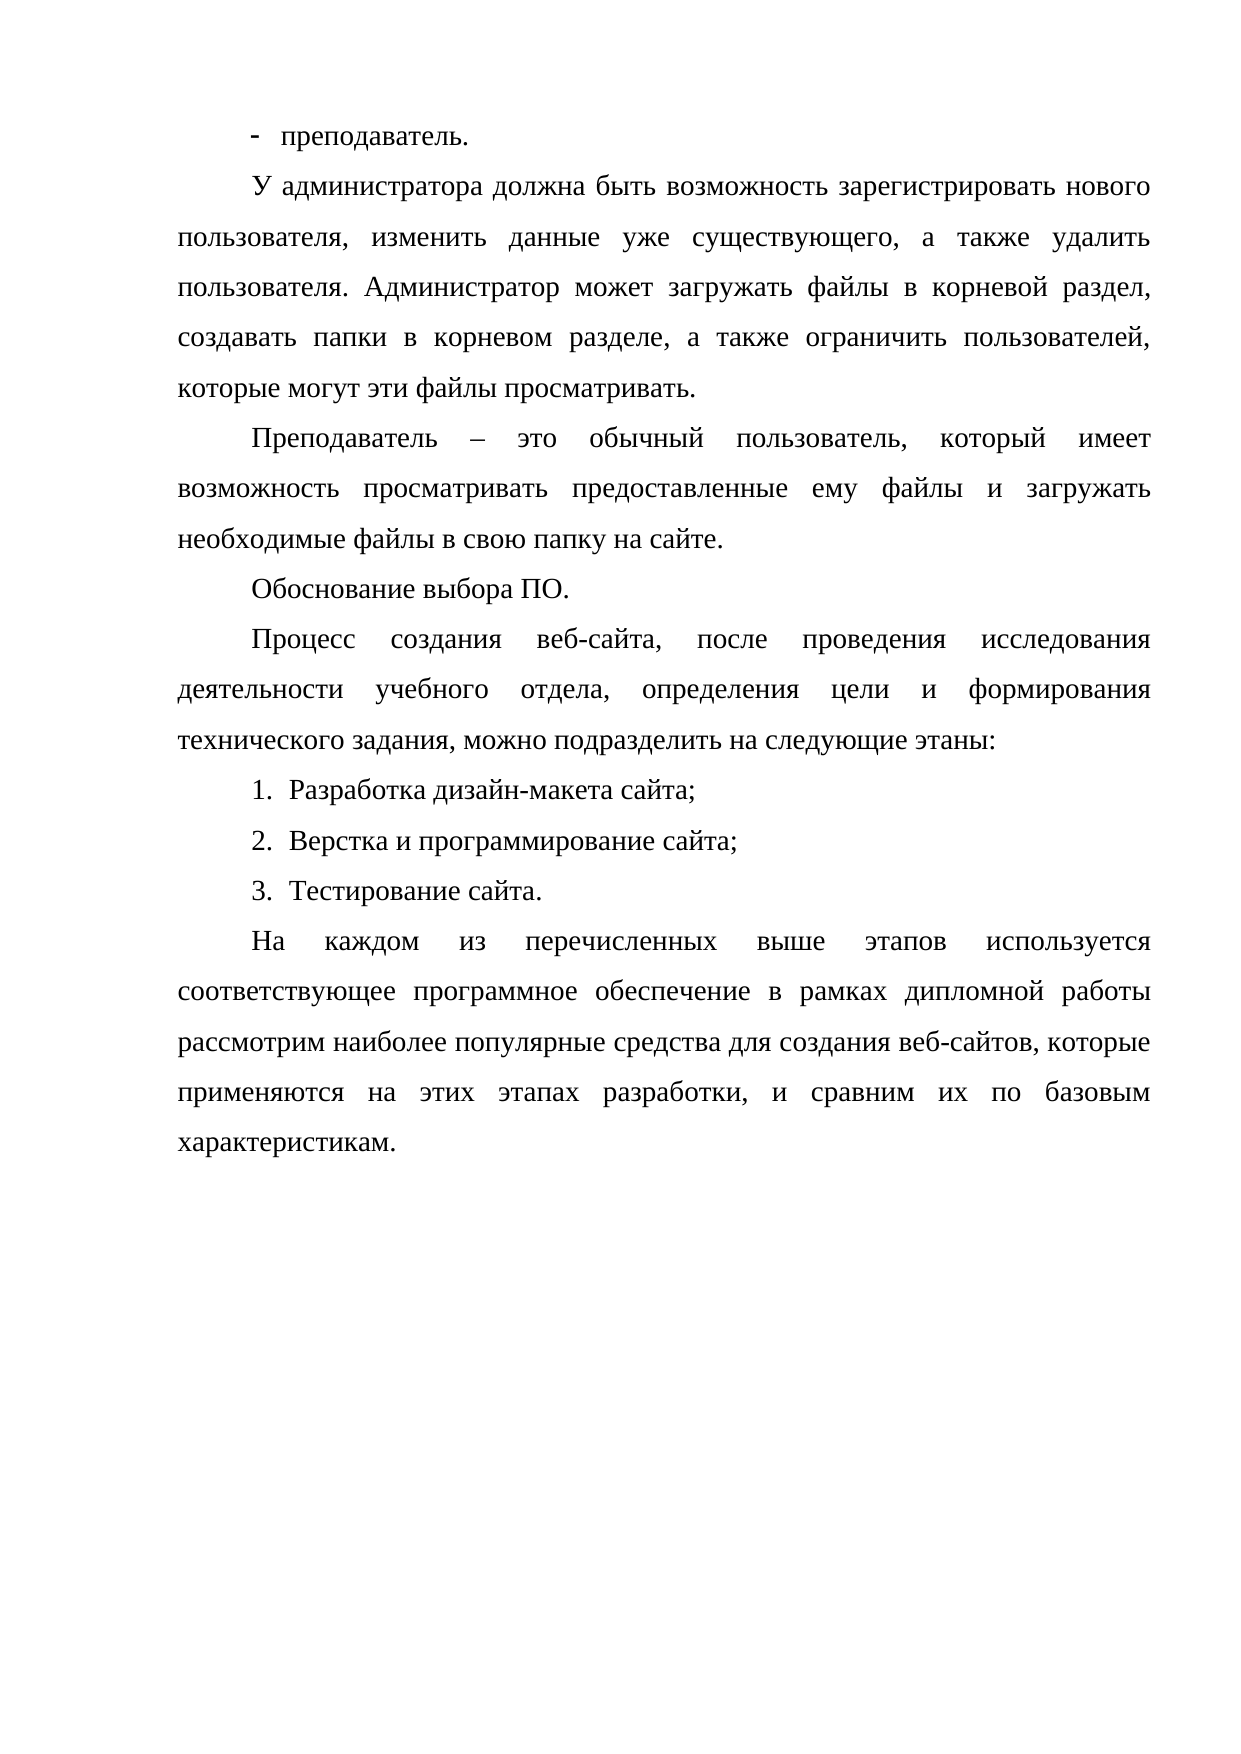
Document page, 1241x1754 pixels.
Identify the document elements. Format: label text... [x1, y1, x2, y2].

list преподаватель. [250, 118, 1152, 152]
list Верстка и программирование сайта; [251, 823, 1152, 856]
text У администратора должна быть возможность зарегистрировать нового пользователя, изменить данные уже существующего, а также удалить пользователя. Администратор может загружать файлы в корневой раздел, создавать папки в корневом разделе, а также ограничить пользователей, которые могут эти файлы просматривать. [177, 168, 1152, 403]
text Преподаватель – это обычный пользователь, который имеет возможность просматривать предоставленные ему файлы и загружать необходимые файлы в свою папку на сайте. [177, 420, 1152, 554]
text Обоснование выбора ПО. [177, 571, 1152, 604]
list Тестирование сайта. [251, 873, 1152, 906]
list Разработка дизайн-макета сайта; [251, 772, 1152, 806]
text На каждом из перечисленных выше этапов используется соответствующее программное обеспечение в рамках дипломной работы рассмотрим наиболее популярные средства для создания веб-сайтов, которые применяются на этих этапах разработки, и сравним их по базовым характеристикам. [177, 923, 1152, 1158]
text Процесс создания веб-сайта, после проведения исследования деятельности учебного отдела, определения цели и формирования технического задания, можно подразделить на следующие этаны: [177, 621, 1152, 756]
